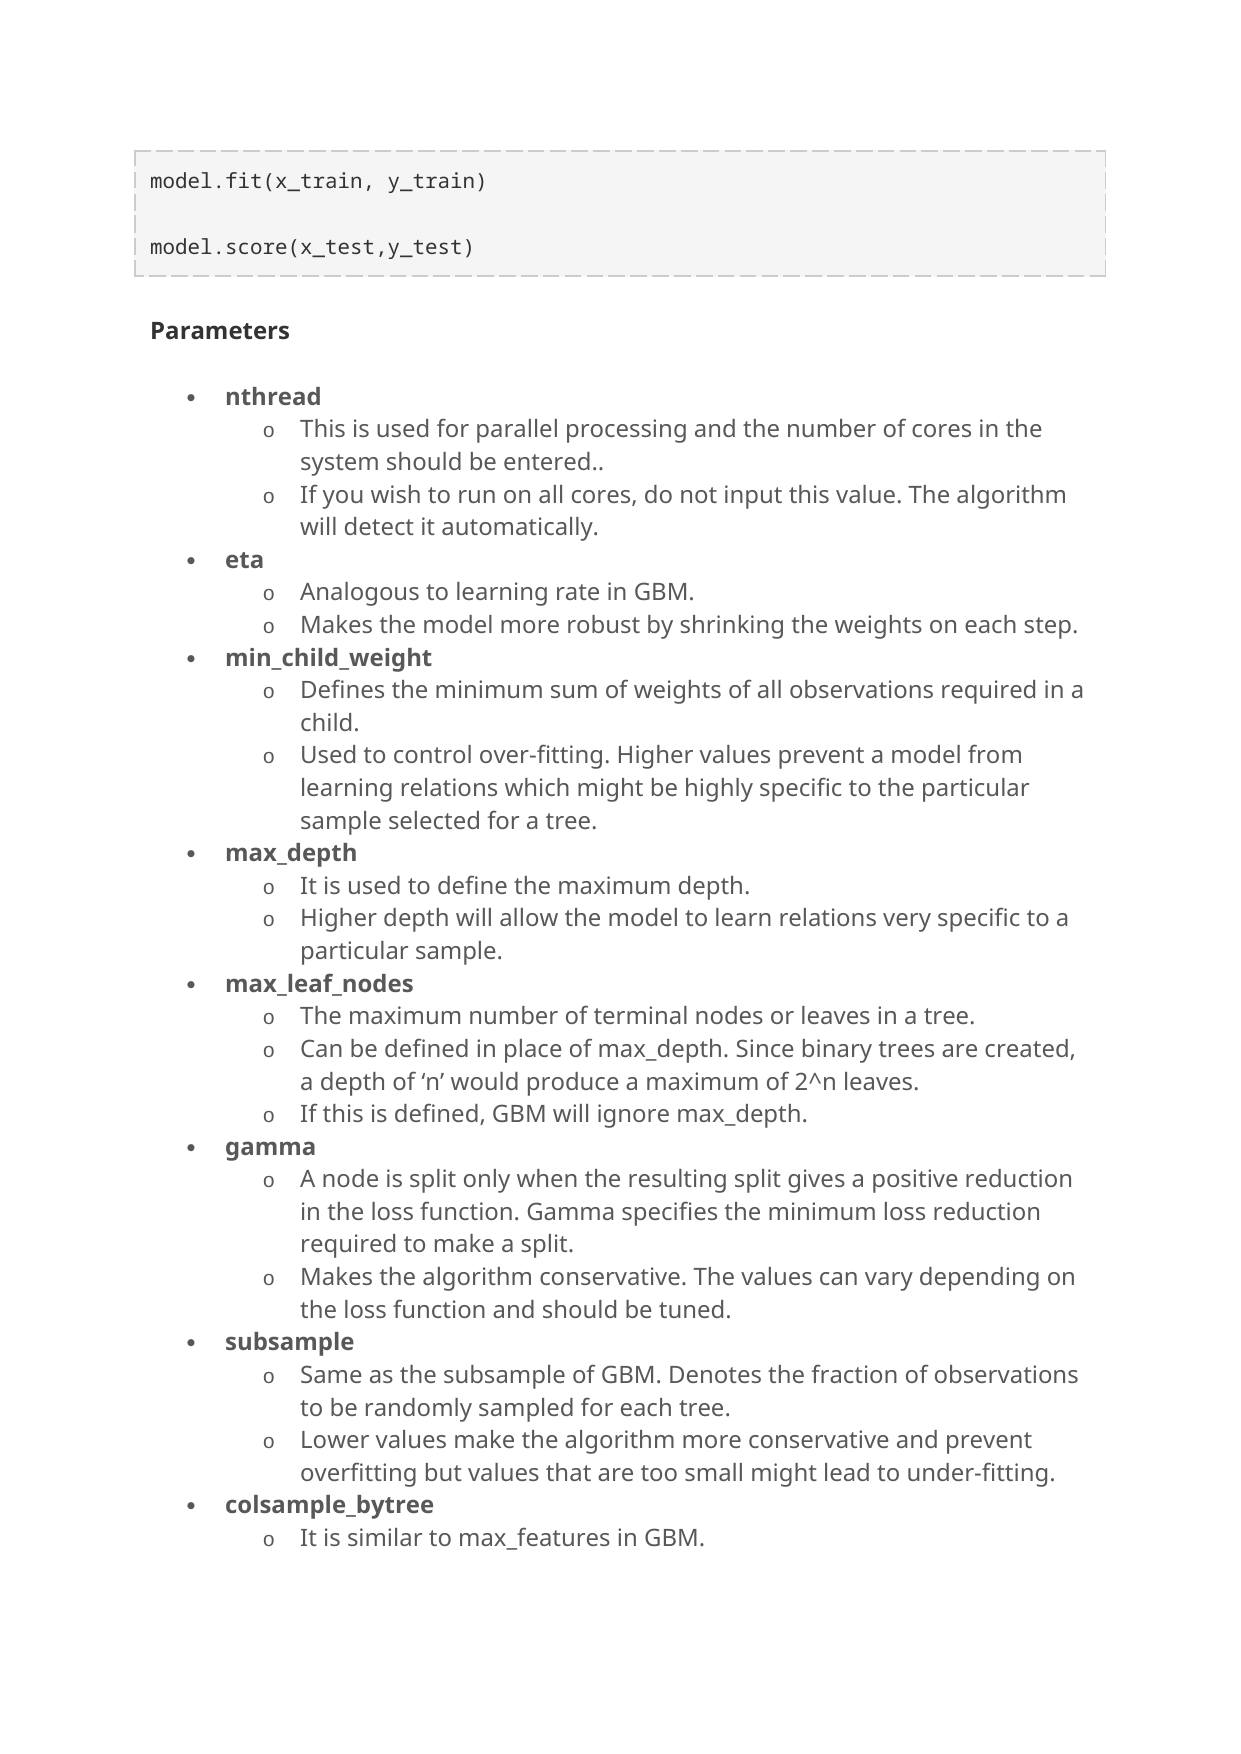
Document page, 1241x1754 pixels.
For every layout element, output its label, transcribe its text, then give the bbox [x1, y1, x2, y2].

list max_leaf_nodes [187, 966, 1090, 999]
list The maximum number of terminal nodes or leaves in a tree. [262, 999, 1090, 1032]
text model.score(x_test,y_test) [134, 216, 1106, 277]
list Higher depth will allow the model to learn relations very specific to a particular sample. [262, 901, 1090, 966]
list max_depth [187, 836, 1090, 869]
list subsample [187, 1325, 1090, 1358]
list It is similar to max_features in GBM. [262, 1521, 1090, 1553]
list A node is split only when the resulting split gives a positive reduction in the loss function. Gamma specifies the minimum loss reduction required to make a split. [262, 1162, 1090, 1260]
list min_child_weight [187, 640, 1090, 673]
list Can be defined in place of max_depth. Since binary trees are created, a depth of ‘n’ would produce a maximum of 2^n leaves. [262, 1032, 1090, 1097]
list colsample_bytree [187, 1488, 1090, 1521]
text model.fit(x_train, y_train) [134, 150, 1106, 194]
list Defines the minimum sum of weights of all observations required in a child. [262, 673, 1090, 738]
list Analogous to learning rate in GBM. [262, 575, 1090, 608]
list eta [187, 543, 1090, 575]
list Makes the model more robust by shrinking the weights on each step. [262, 608, 1090, 640]
list Makes the algorithm conservative. The values can vary depending on the loss function and should be tuned. [262, 1260, 1090, 1325]
list gamma [187, 1129, 1090, 1162]
list Lower values make the algorithm more conservative and prevent overfitting but values that are too small might lead to under-fitting. [262, 1423, 1090, 1488]
list Used to control over-fitting. Higher values prevent a model from learning relations which might be highly specific to the particular sample selected for a tree. [262, 738, 1090, 836]
text Parameters [150, 314, 1090, 347]
list This is used for parallel processing and the number of cores in the system should be entered.. [262, 412, 1090, 477]
list nthread [187, 379, 1090, 412]
list It is used to define the maximum depth. [262, 869, 1090, 901]
list Same as the subsample of GBM. Denotes the fraction of observations to be randomly sampled for each tree. [262, 1358, 1090, 1423]
list If you wish to run on all cores, do not input this value. The algorithm will detect it automatically. [262, 477, 1090, 543]
list If this is defined, GBM will ignore max_depth. [262, 1097, 1090, 1129]
